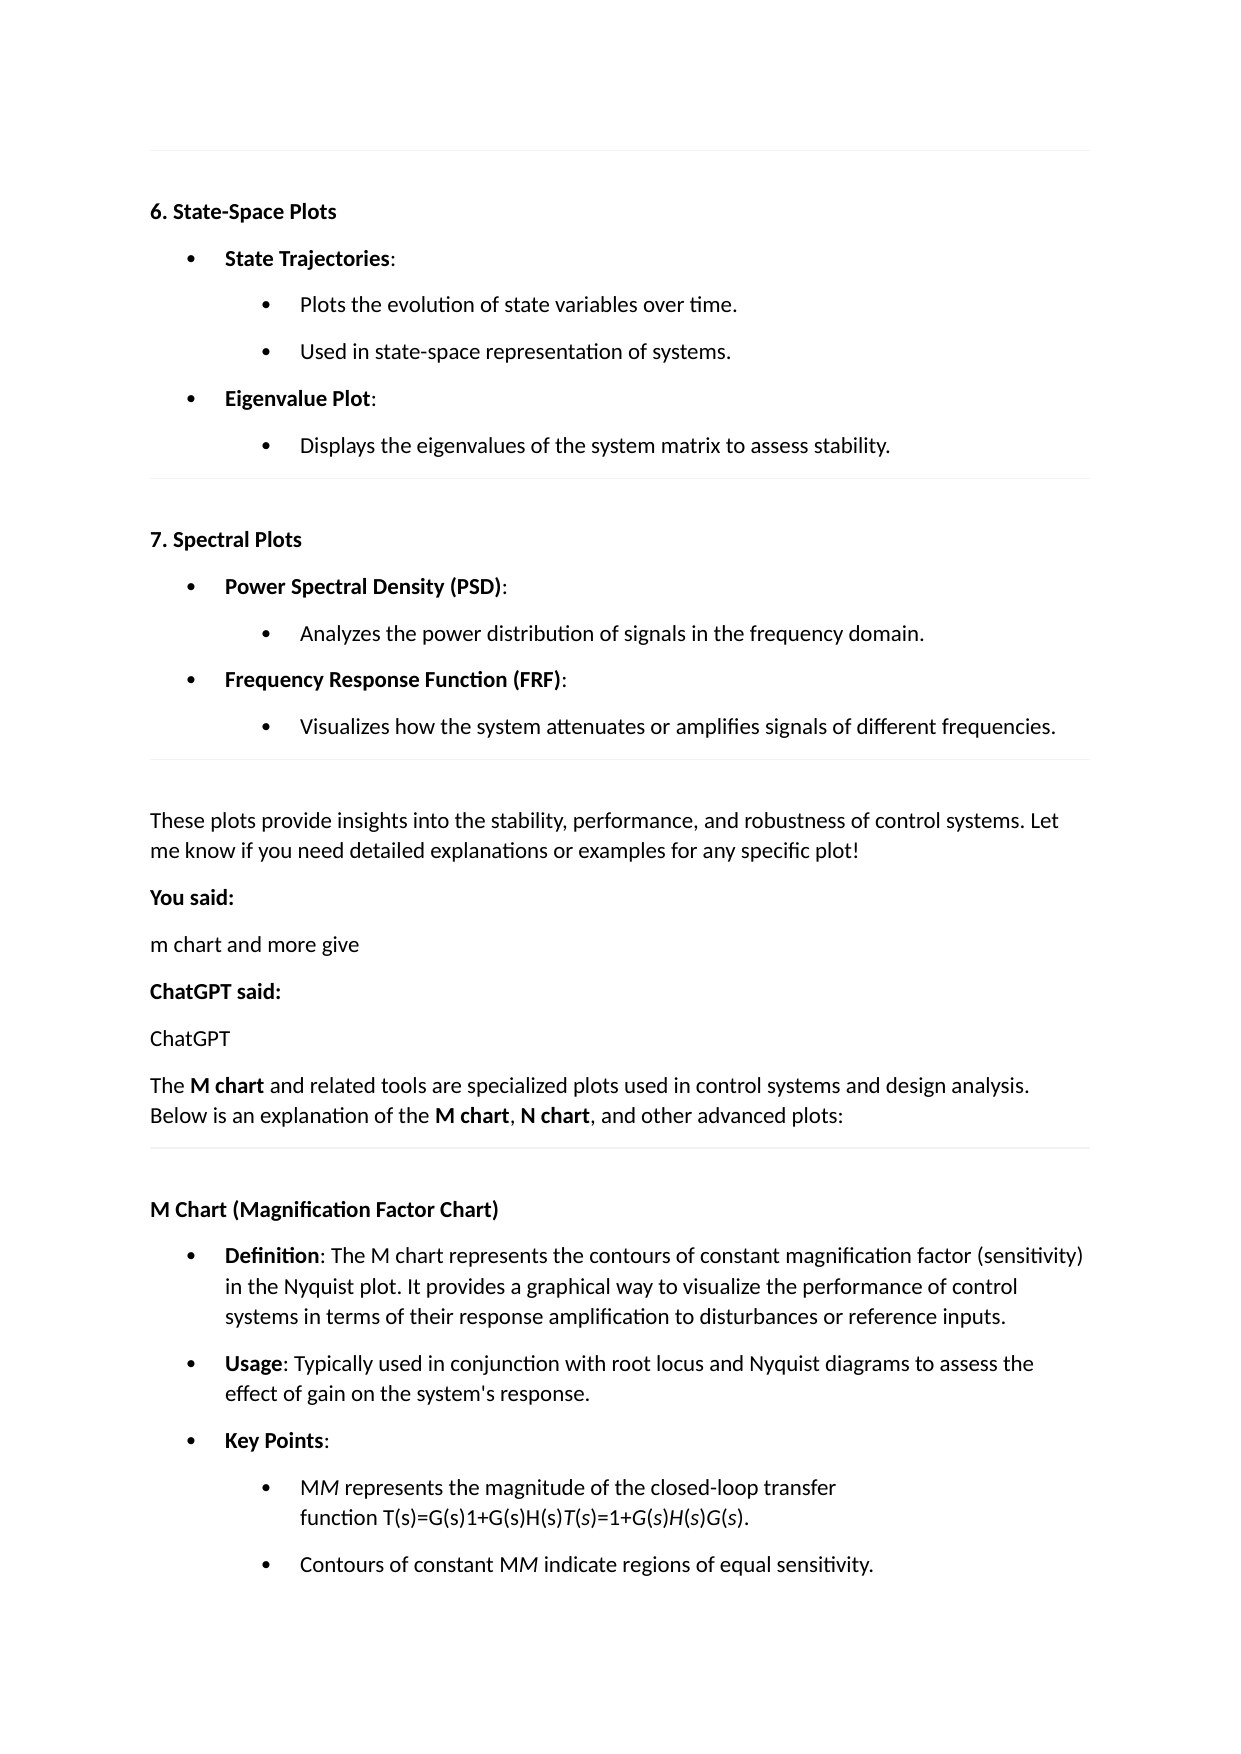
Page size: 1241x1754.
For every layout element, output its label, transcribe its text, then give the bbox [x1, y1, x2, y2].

list Visualizes how the system attenuates or amplifies signals of different frequencies. [262, 712, 1090, 741]
list Power Spectral Density (PSD): [187, 572, 1090, 600]
list Plots the evolution of state variables over time. [262, 291, 1090, 319]
list Eigenvalue Plot: [187, 384, 1090, 412]
list MM represents the magnitude of the closed-loop transfer function T(s)=G(s)1+G(s)H(s)T(s)=1+G(s)H(s)G(s)​. [262, 1473, 1090, 1531]
text m chart and more give [150, 930, 1090, 958]
list Used in state-space representation of systems. [262, 337, 1090, 366]
text These plots provide insights into the stability, performance, and robustness of control systems. Let me know if you need detailed explanations or examples for any specific plot! [150, 806, 1090, 864]
list Analyzes the power distribution of signals in the frequency domain. [262, 619, 1090, 647]
list State Trajectories: [187, 244, 1090, 272]
text 6. State-Space Plots [150, 197, 1090, 225]
list Frequency Response Function (FRF): [187, 666, 1090, 694]
text ChatGPT [150, 1024, 1090, 1052]
list Displays the eigenvalues of the system matrix to assess stability. [262, 431, 1090, 459]
list Definition: The M chart represents the contours of constant magnification factor (sensitivity) in the Nyquist plot. It provides a graphical way to visualize the performance of control systems in terms of their response amplification to disturbances or reference inputs. [187, 1242, 1090, 1330]
list Key Points: [187, 1426, 1090, 1454]
text 7. Spectral Plots [150, 525, 1090, 553]
list Contours of constant MM indicate regions of equal sensitivity. [262, 1550, 1090, 1578]
text You said: [150, 883, 1090, 911]
text The M chart and related tools are specialized plots used in control systems and design analysis. Below is an explanation of the M chart, N chart, and other advanced plots: [150, 1071, 1090, 1129]
text M Chart (Magnification Factor Chart) [150, 1195, 1090, 1223]
list Usage: Typically used in conjunction with root locus and Nyquist diagrams to assess the effect of gain on the system's response. [187, 1349, 1090, 1407]
text ChatGPT said: [150, 977, 1090, 1005]
